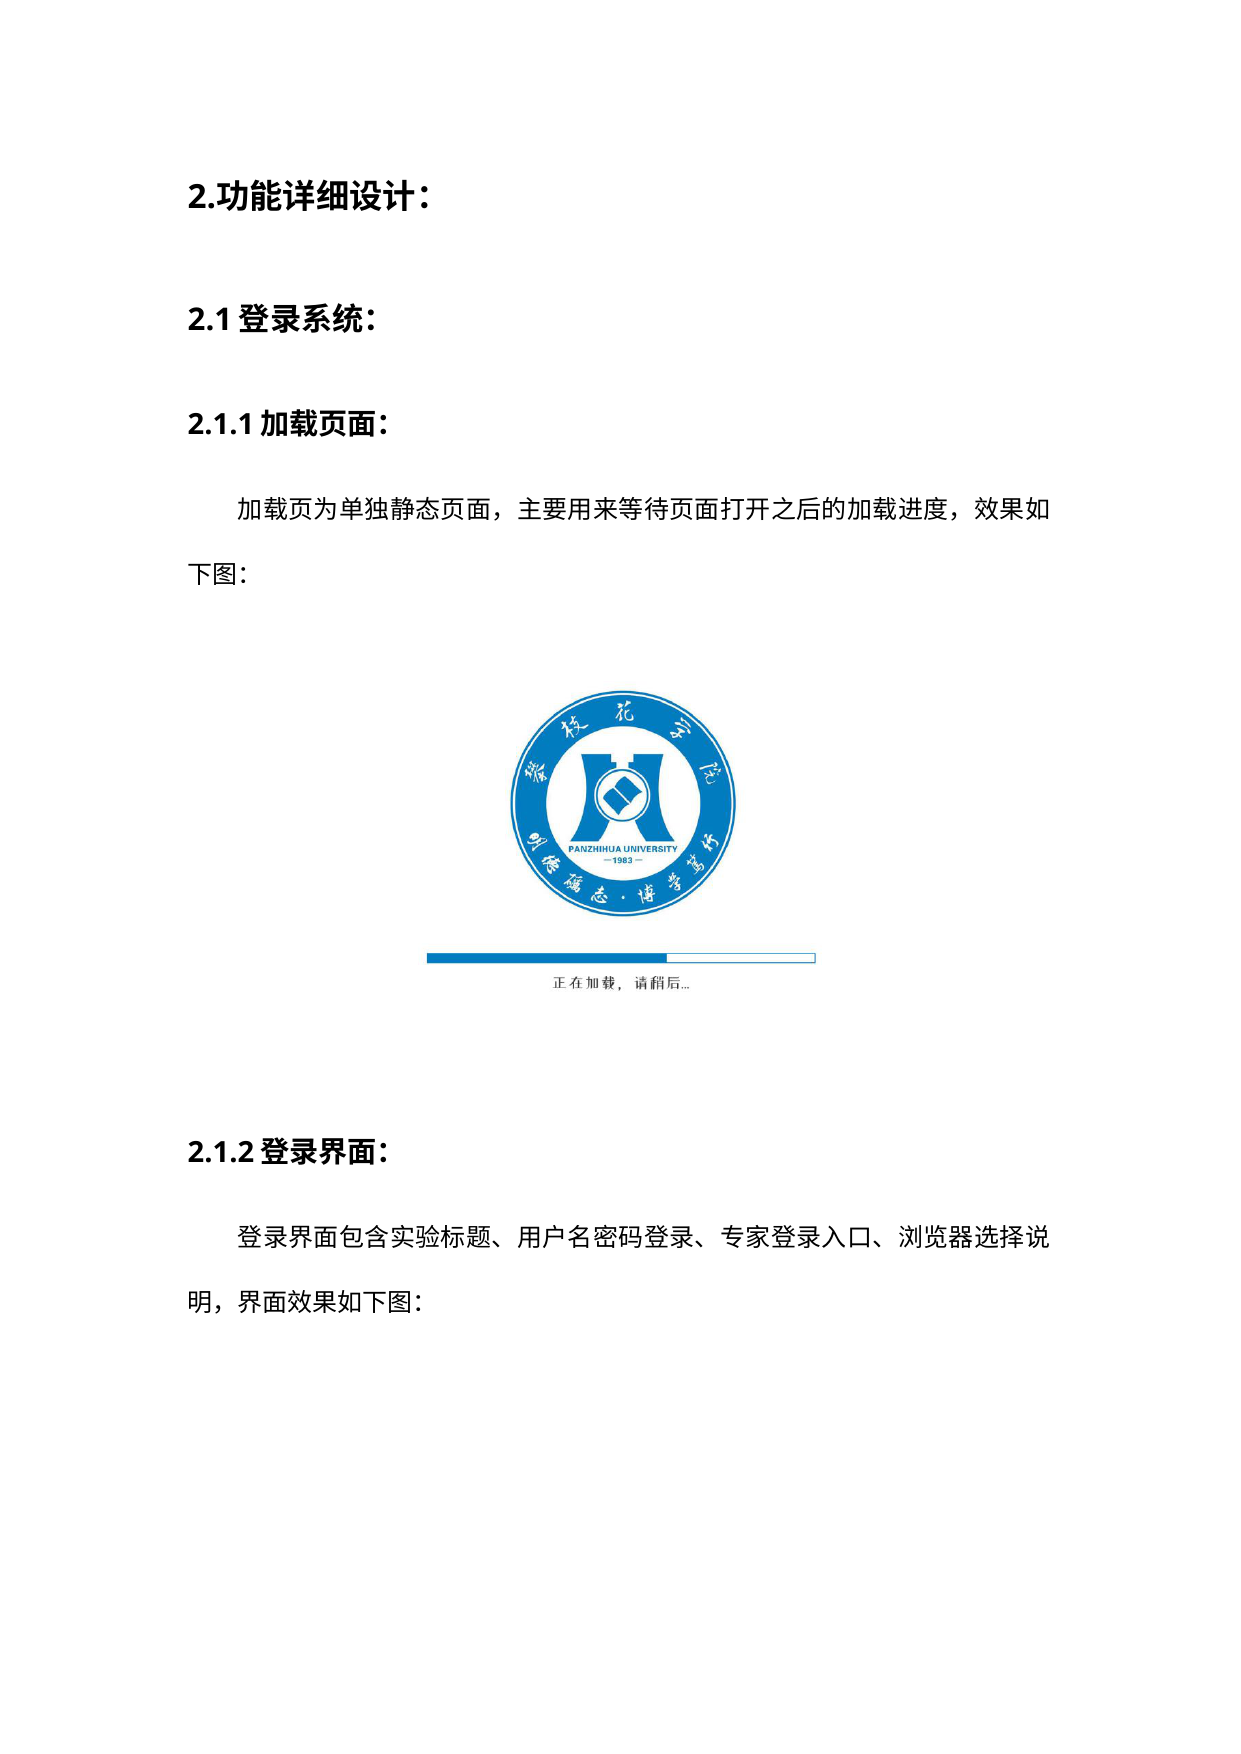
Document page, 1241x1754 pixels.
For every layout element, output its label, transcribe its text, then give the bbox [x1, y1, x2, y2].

text 登录界面包含实验标题、用户名密码登录、专家登录入口、浏览器选择说明，界面效果如下图： [187, 1203, 1053, 1333]
subtitle 2.1.1加载页面： [187, 389, 1053, 454]
picture [188, 604, 1053, 1091]
subtitle 2.功能详细设计： [187, 162, 1053, 227]
subtitle 2.1.2登录界面： [187, 1117, 1053, 1182]
text 加载页为单独静态页面，主要用来等待页面打开之后的加载进度，效果如下图： [187, 475, 1053, 605]
subtitle 2.1登录系统： [187, 284, 1053, 349]
